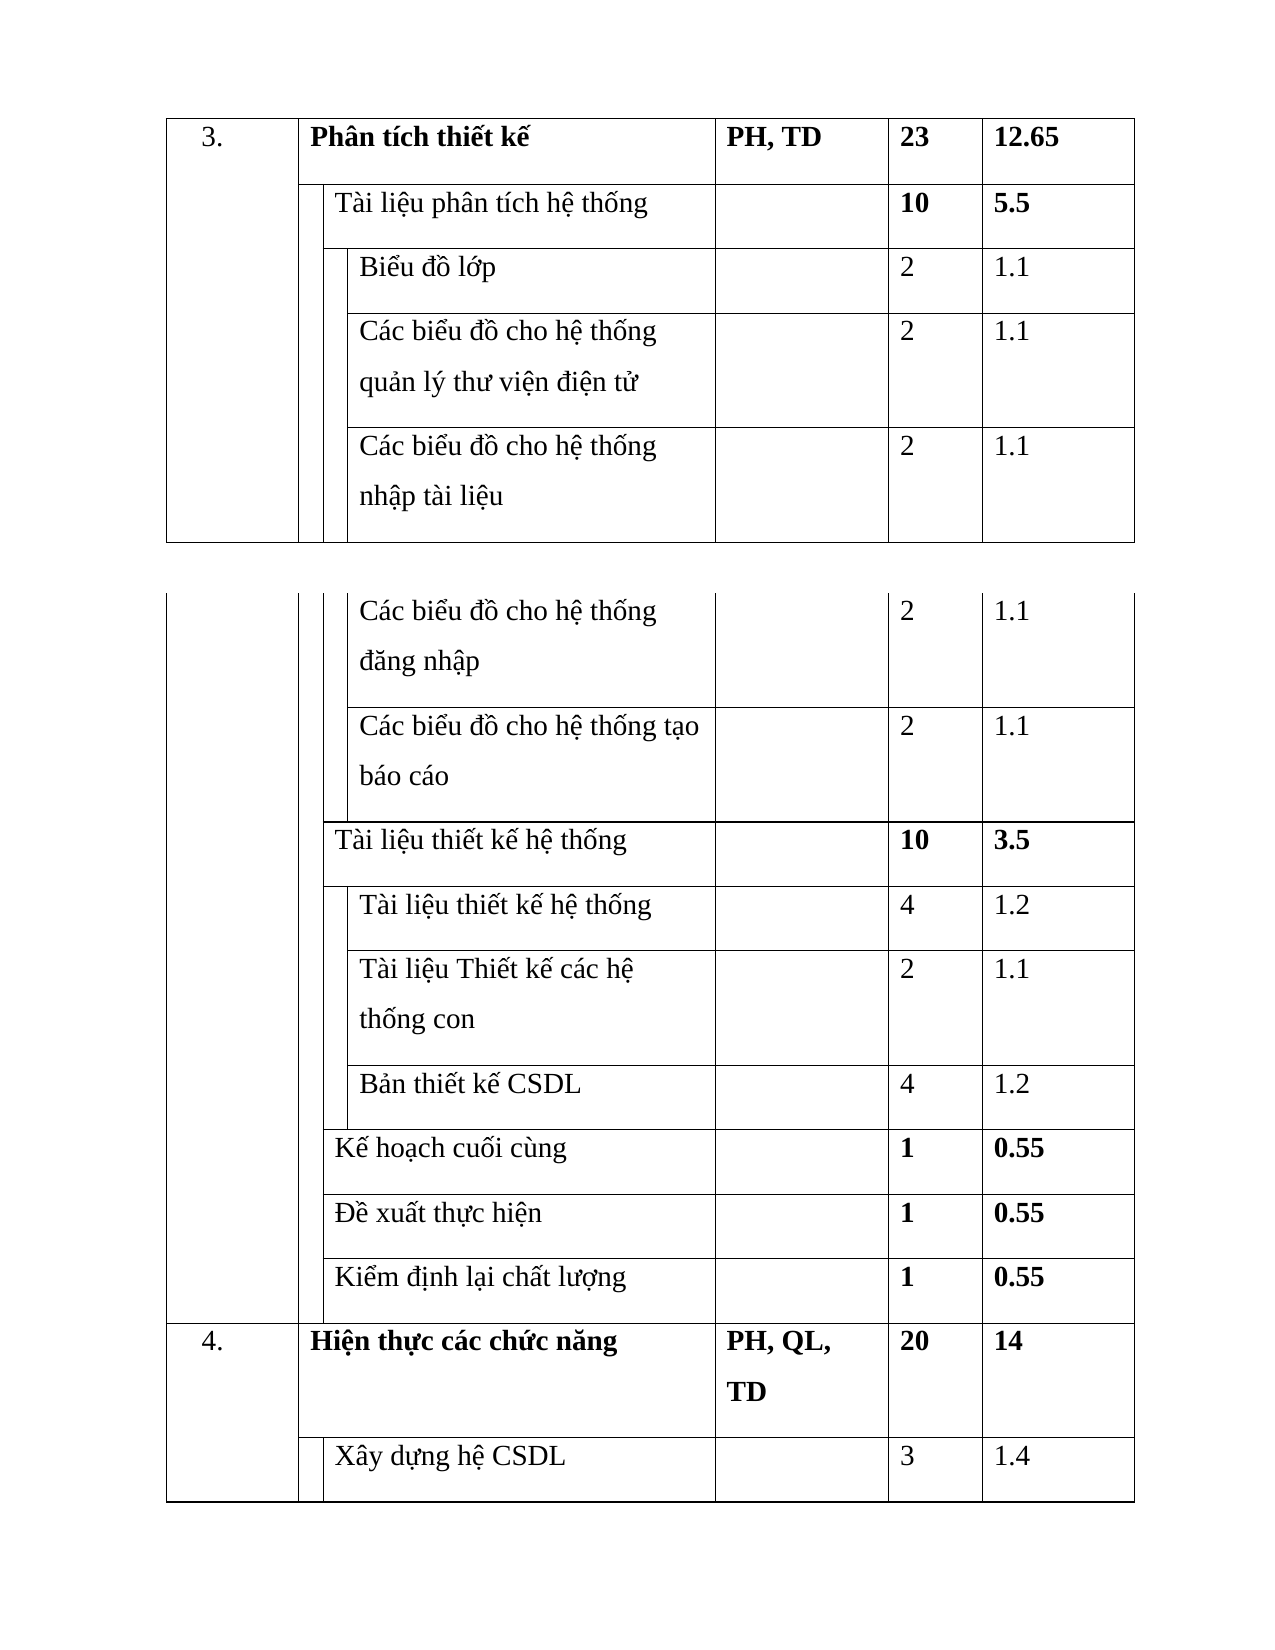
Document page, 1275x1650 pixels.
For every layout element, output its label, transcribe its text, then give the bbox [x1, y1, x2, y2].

table_cell PH, TD [716, 119, 888, 184]
table_cell 1.1 [983, 428, 1134, 542]
table_cell PH, QL, TD [716, 1324, 888, 1437]
table_header 1.1 [983, 593, 1134, 707]
table_cell 0.55 [983, 1130, 1134, 1194]
table_cell 2 [889, 249, 982, 312]
table_cell Phân tích thiết kế [299, 119, 715, 184]
table_cell [716, 1259, 888, 1322]
table_cell [299, 1438, 323, 1501]
table_header [324, 593, 347, 821]
table_cell 12.65 [983, 119, 1134, 184]
table_cell [716, 314, 888, 427]
table_cell 1.1 [983, 708, 1134, 821]
table_cell 5.5 [983, 185, 1134, 248]
table_cell 2 [889, 708, 982, 821]
table_cell Kiểm định lại chất lượng [324, 1259, 715, 1322]
table_cell Tài liệu thiết kế hệ thống [348, 887, 715, 950]
table_cell [716, 1066, 888, 1129]
table_header [716, 593, 888, 707]
table_cell 1.4 [983, 1438, 1134, 1501]
table_header [167, 593, 298, 1322]
table_cell Biểu đồ lớp [348, 249, 715, 312]
table_cell [716, 185, 888, 248]
table_cell 1.2 [983, 887, 1134, 950]
table_cell Các biểu đồ cho hệ thống quản lý thư viện điện tử [348, 314, 715, 427]
table_cell 0.55 [983, 1195, 1134, 1258]
table_header 2 [889, 593, 982, 707]
table_cell Kế hoạch cuối cùng [324, 1130, 715, 1194]
table_cell [716, 249, 888, 312]
table_cell 23 [889, 119, 982, 184]
table_cell Tài liệu phân tích hệ thống [324, 185, 715, 248]
table_cell 3 [889, 1438, 982, 1501]
table_cell [716, 428, 888, 542]
table_cell [716, 951, 888, 1065]
table_cell [716, 887, 888, 950]
table_cell 2 [889, 428, 982, 542]
table_cell 4 [889, 1066, 982, 1129]
table_cell [299, 185, 323, 542]
table_cell 10 [889, 185, 982, 248]
table_cell 2 [889, 314, 982, 427]
table_cell 20 [889, 1324, 982, 1437]
table_cell 3.5 [983, 823, 1134, 886]
table_cell [716, 823, 888, 886]
table_cell [716, 708, 888, 821]
table_cell [324, 887, 347, 1129]
table_cell Bản thiết kế CSDL [348, 1066, 715, 1129]
table_cell 1.2 [983, 1066, 1134, 1129]
table_cell Tài liệu thiết kế hệ thống [324, 823, 715, 886]
table_cell 10 [889, 823, 982, 886]
table_cell [716, 1438, 888, 1501]
table_cell [716, 1130, 888, 1194]
table_cell 0.55 [983, 1259, 1134, 1322]
table_cell 1 [889, 1130, 982, 1194]
table_header Các biểu đồ cho hệ thống đăng nhập [348, 593, 715, 707]
table_cell Xây dựng hệ CSDL [324, 1438, 715, 1501]
table_cell Các biểu đồ cho hệ thống tạo báo cáo [348, 708, 715, 821]
table_cell [716, 1195, 888, 1258]
table_cell 1.1 [983, 314, 1134, 427]
table_cell 3. [167, 119, 298, 542]
table_cell Hiện thực các chức năng [299, 1324, 715, 1437]
table_cell 4 [889, 887, 982, 950]
table_cell Đề xuất thực hiện [324, 1195, 715, 1258]
table_cell 1.1 [983, 249, 1134, 312]
table_header [299, 593, 323, 1322]
table_cell [324, 249, 347, 542]
table_cell 14 [983, 1324, 1134, 1437]
table_cell 2 [889, 951, 982, 1065]
table_cell 4. [167, 1324, 298, 1501]
table_cell 1 [889, 1195, 982, 1258]
table_cell Các biểu đồ cho hệ thống nhập tài liệu [348, 428, 715, 542]
table_cell 1.1 [983, 951, 1134, 1065]
table_cell Tài liệu Thiết kế các hệ thống con [348, 951, 715, 1065]
table_cell 1 [889, 1259, 982, 1322]
